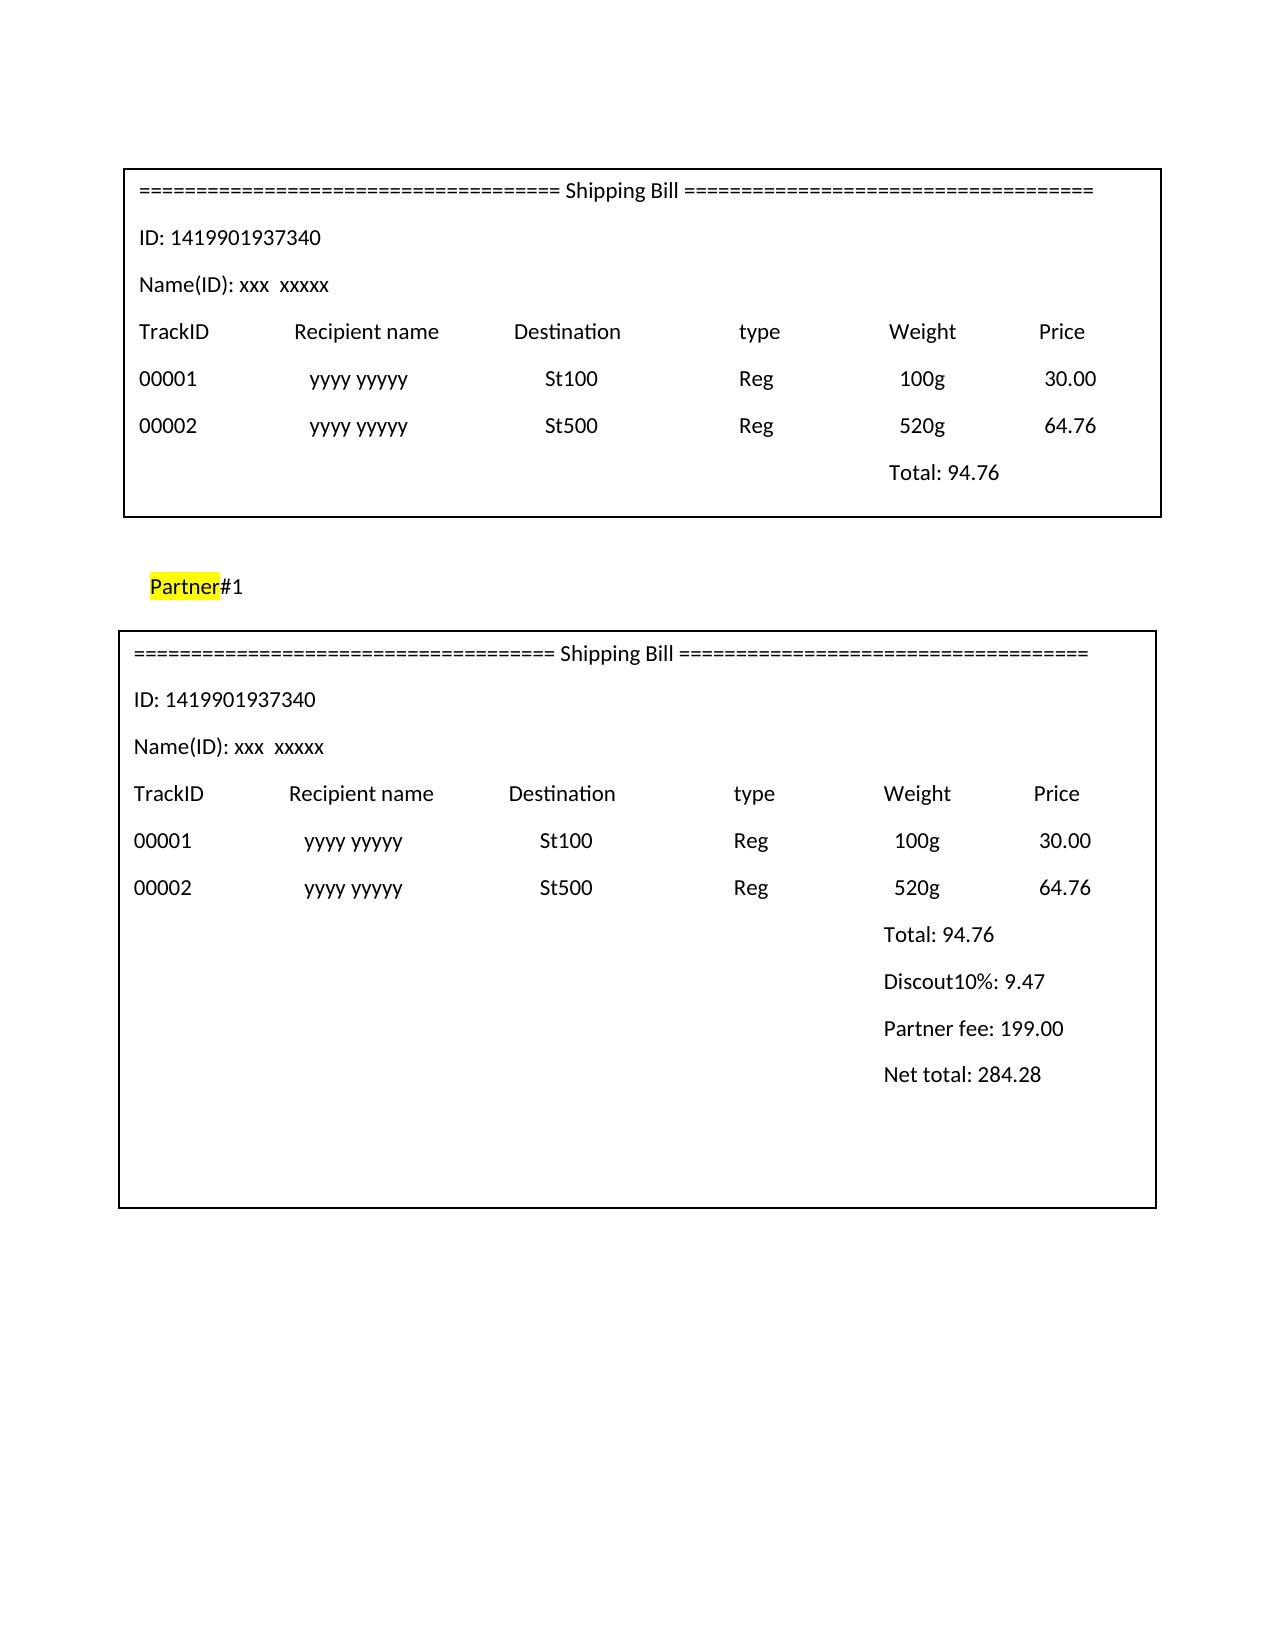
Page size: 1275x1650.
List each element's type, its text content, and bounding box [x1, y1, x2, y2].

text Partner#1 [220, 572, 1125, 600]
